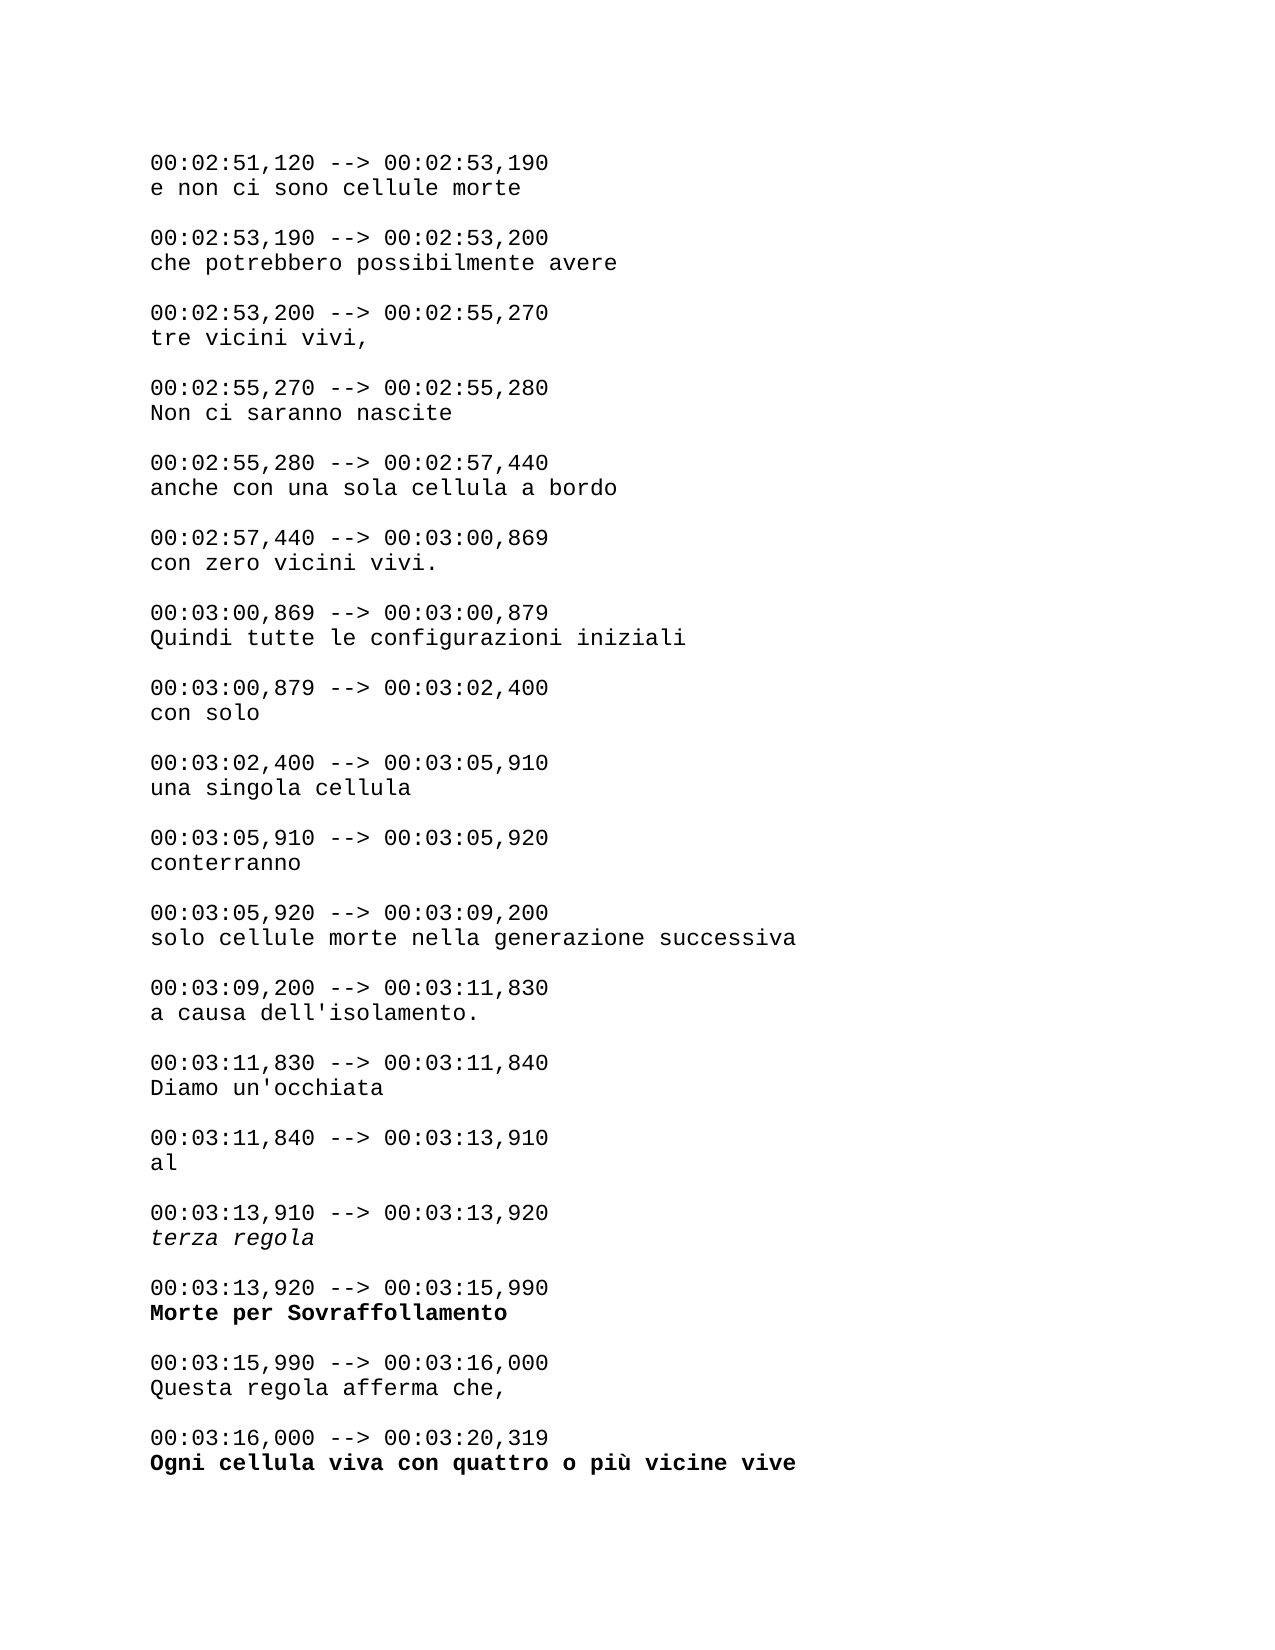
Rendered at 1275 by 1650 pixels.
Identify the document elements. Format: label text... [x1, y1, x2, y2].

text 00:03:13,920 --> 00:03:15,990 [150, 1275, 1125, 1300]
text terza regola [150, 1225, 1125, 1250]
text 00:03:11,840 --> 00:03:13,910 [150, 1125, 1125, 1150]
text conterranno [150, 850, 1125, 875]
text 00:02:57,440 --> 00:03:00,869 [150, 525, 1125, 550]
text 00:03:05,920 --> 00:03:09,200 [150, 900, 1125, 925]
text con solo [150, 700, 1125, 725]
text 00:02:51,120 --> 00:02:53,190 [150, 150, 1125, 175]
text al [150, 1150, 1125, 1175]
text tre vicini vivi, [150, 325, 1125, 350]
text Quindi tutte le configurazioni iniziali [150, 625, 1125, 650]
text che potrebbero possibilmente avere [150, 250, 1125, 275]
text Non ci saranno nascite [150, 400, 1125, 425]
text 00:03:16,000 --> 00:03:20,319 [150, 1425, 1125, 1450]
text Ogni cellula viva con quattro o più vicine vive [150, 1450, 1125, 1475]
text e non ci sono cellule morte [150, 175, 1125, 200]
text 00:02:53,190 --> 00:02:53,200 [150, 225, 1125, 250]
text 00:03:00,869 --> 00:03:00,879 [150, 600, 1125, 625]
text 00:03:05,910 --> 00:03:05,920 [150, 825, 1125, 850]
text Diamo un'occhiata [150, 1075, 1125, 1100]
text a causa dell'isolamento. [150, 1000, 1125, 1025]
text Questa regola afferma che, [150, 1375, 1125, 1400]
text 00:03:00,879 --> 00:03:02,400 [150, 675, 1125, 700]
text 00:03:15,990 --> 00:03:16,000 [150, 1350, 1125, 1375]
text 00:02:55,280 --> 00:02:57,440 [150, 450, 1125, 475]
text con zero vicini vivi. [150, 550, 1125, 575]
text Morte per Sovraffollamento [150, 1300, 1125, 1325]
text 00:03:02,400 --> 00:03:05,910 [150, 750, 1125, 775]
text 00:03:11,830 --> 00:03:11,840 [150, 1050, 1125, 1075]
text 00:02:55,270 --> 00:02:55,280 [150, 375, 1125, 400]
text solo cellule morte nella generazione successiva [150, 925, 1125, 950]
text 00:02:53,200 --> 00:02:55,270 [150, 300, 1125, 325]
text 00:03:13,910 --> 00:03:13,920 [150, 1200, 1125, 1225]
text una singola cellula [150, 775, 1125, 800]
text anche con una sola cellula a bordo [150, 475, 1125, 500]
text 00:03:09,200 --> 00:03:11,830 [150, 975, 1125, 1000]
